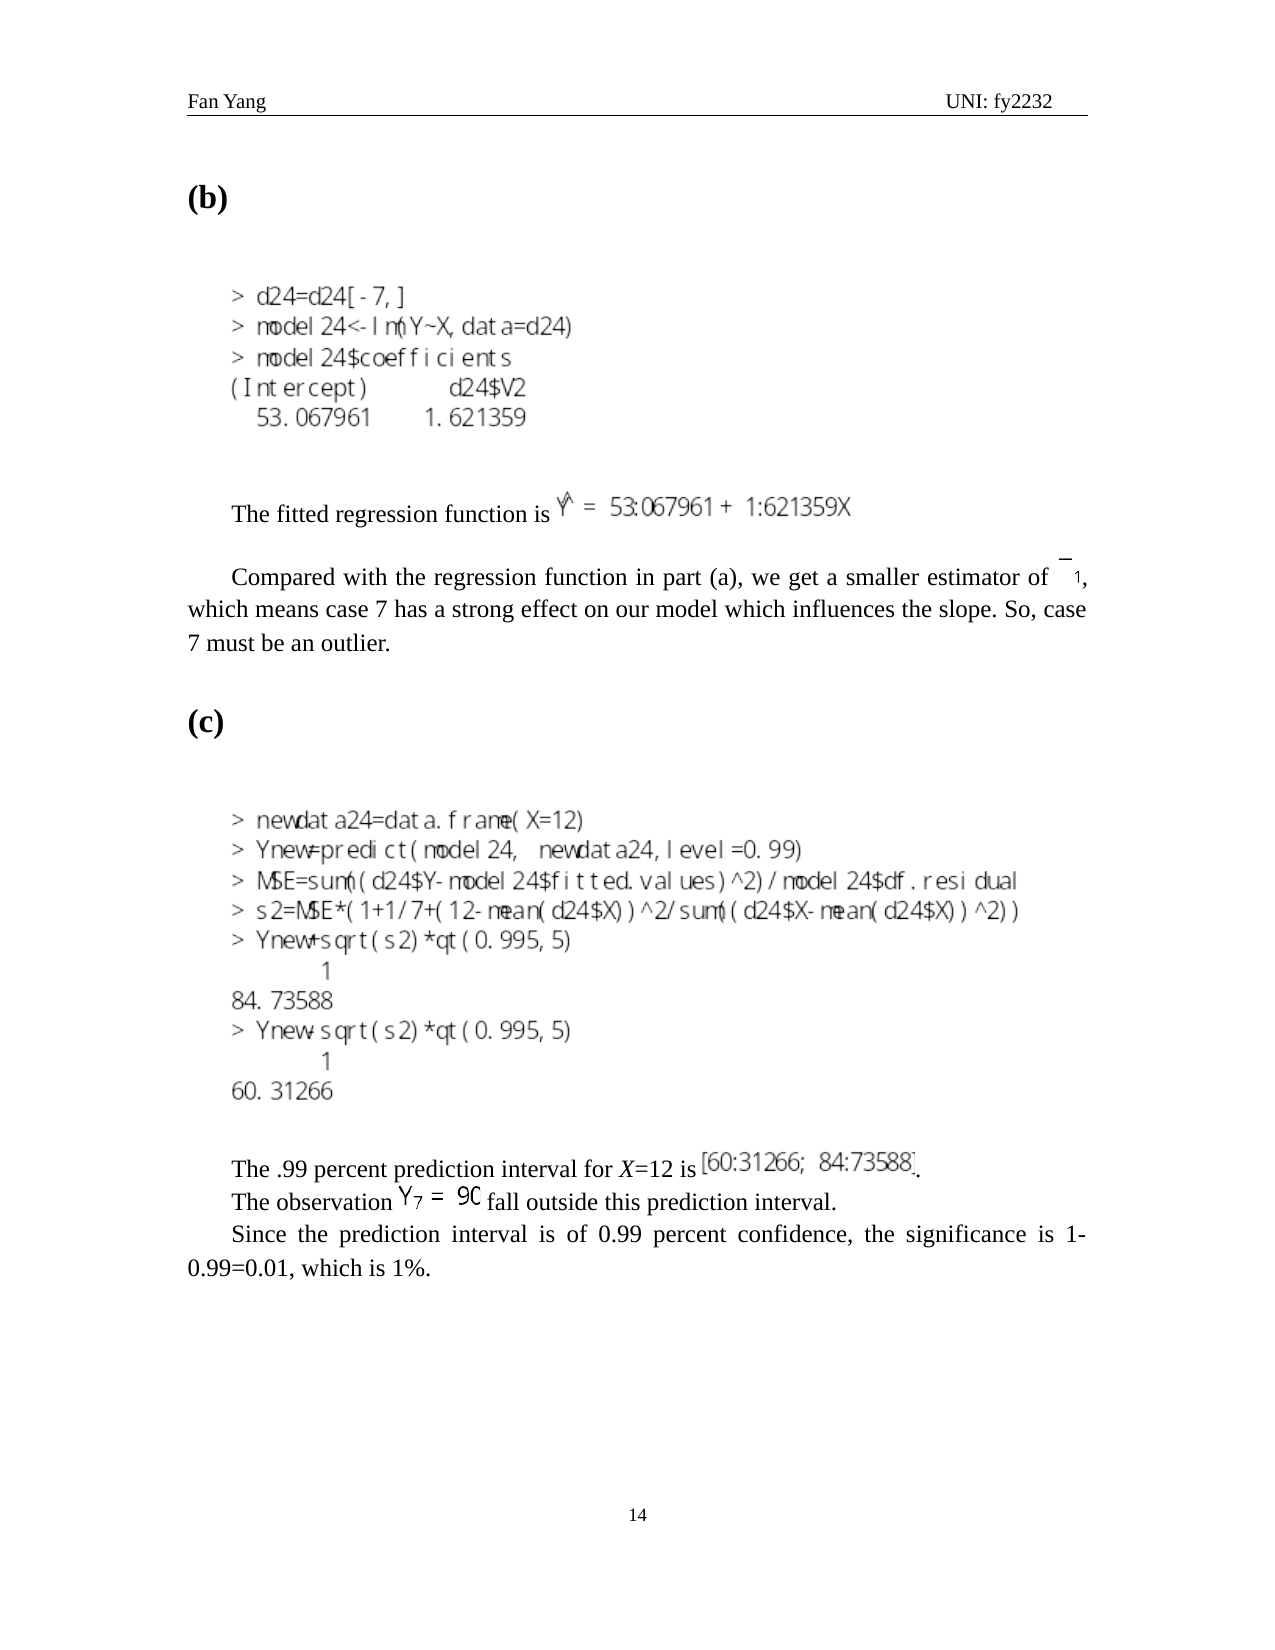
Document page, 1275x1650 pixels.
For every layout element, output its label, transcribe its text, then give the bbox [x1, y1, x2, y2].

subtitle (c) [187, 686, 1088, 754]
text The fitted regression function is [187, 489, 1088, 557]
subtitle (b) [187, 163, 1088, 231]
text Compared with the regression function in part (a), we get a smaller estimator of , which means case 7 has a strong effect on our model which influences the slope. So, case 7 must be an outlier. [187, 557, 1088, 659]
text The observation fall outside this prediction interval. [187, 1183, 1088, 1217]
text The .99 percent prediction interval for X=12 is . [187, 1149, 1088, 1183]
text Since the prediction interval is of 0.99 percent confidence, the significance is 1-0.99=0.01, which is 1%. [187, 1217, 1088, 1285]
